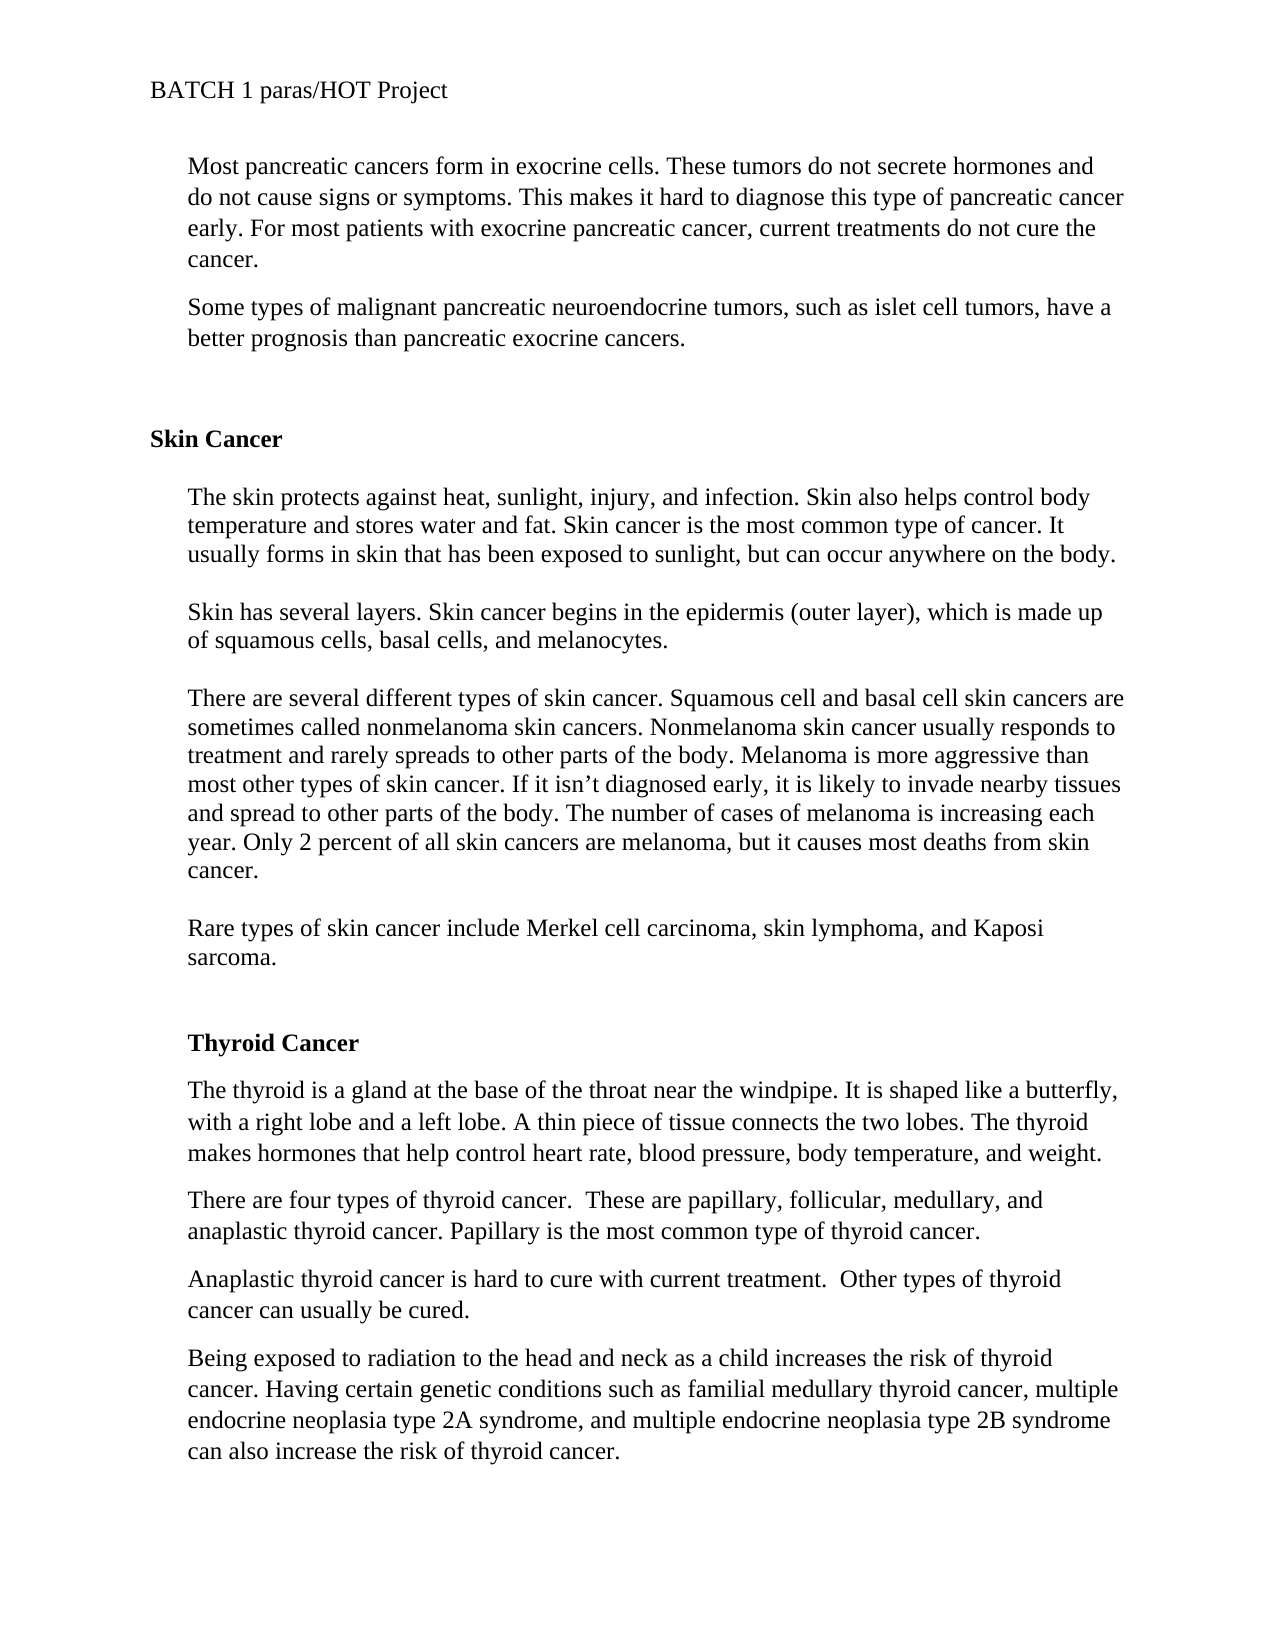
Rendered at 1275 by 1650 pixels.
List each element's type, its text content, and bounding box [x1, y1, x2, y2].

text The thyroid is a gland at the base of the throat near the windpipe. It is shaped like a butterfly, with a right lobe and a left lobe. A thin piece of tissue connects the two lobes. The thyroid makes hormones that help control heart rate, blood pressure, body temperature, and weight. [187, 1076, 1125, 1166]
text There are several different types of skin cancer. Squamous cell and basal cell skin cancers are sometimes called nonmelanoma skin cancers. Nonmelanoma skin cancer usually responds to treatment and rarely spreads to other parts of the body. Melanoma is more aggressive than most other types of skin cancer. If it isn’t diagnosed early, it is likely to invade nearby tissues and spread to other parts of the body. The number of cases of melanoma is increasing each year. Only 2 percent of all skin cancers are melanoma, but it causes most deaths from skin cancer. [187, 683, 1125, 884]
text Most pancreatic cancers form in exocrine cells. These tumors do not secrete hormones and do not cause signs or symptoms. This makes it hard to diagnose this type of pancreatic cancer early. For most patients with exocrine pancreatic cancer, current treatments do not cure the cancer. [187, 151, 1125, 273]
text Being exposed to radiation to the head and neck as a child increases the risk of thyroid cancer. Having certain genetic conditions such as familial medullary thyroid cancer, multiple endocrine neoplasia type 2A syndrome, and multiple endocrine neoplasia type 2B syndrome can also increase the risk of thyroid cancer. [187, 1343, 1125, 1465]
text Rare types of skin cancer include Merkel cell carcinoma, skin lymphoma, and Kaposi sarcoma. [187, 913, 1125, 970]
text Some types of malignant pancreatic neuroendocrine tumors, such as islet cell tumors, have a better prognosis than pancreatic exocrine cancers. [187, 292, 1125, 351]
text Anaplastic thyroid cancer is hard to cure with current treatment. Other types of thyroid cancer can usually be cured. [187, 1264, 1125, 1324]
text There are four types of thyroid cancer. These are papillary, follicular, medullary, and anaplastic thyroid cancer. Papillary is the most common type of thyroid cancer. [187, 1185, 1125, 1245]
text Thyroid Cancer [187, 1028, 1125, 1057]
text The skin protects against heat, sunlight, injury, and infection. Skin also helps control body temperature and stores water and fat. Skin cancer is the most common type of cancer. It usually forms in skin that has been exposed to sunlight, but can occur anywhere on the body. [187, 482, 1125, 568]
text Skin Cancer [150, 424, 1125, 453]
text Skin has several layers. Skin cancer begins in the epidermis (outer layer), which is made up of squamous cells, basal cells, and melanocytes. [187, 597, 1125, 654]
